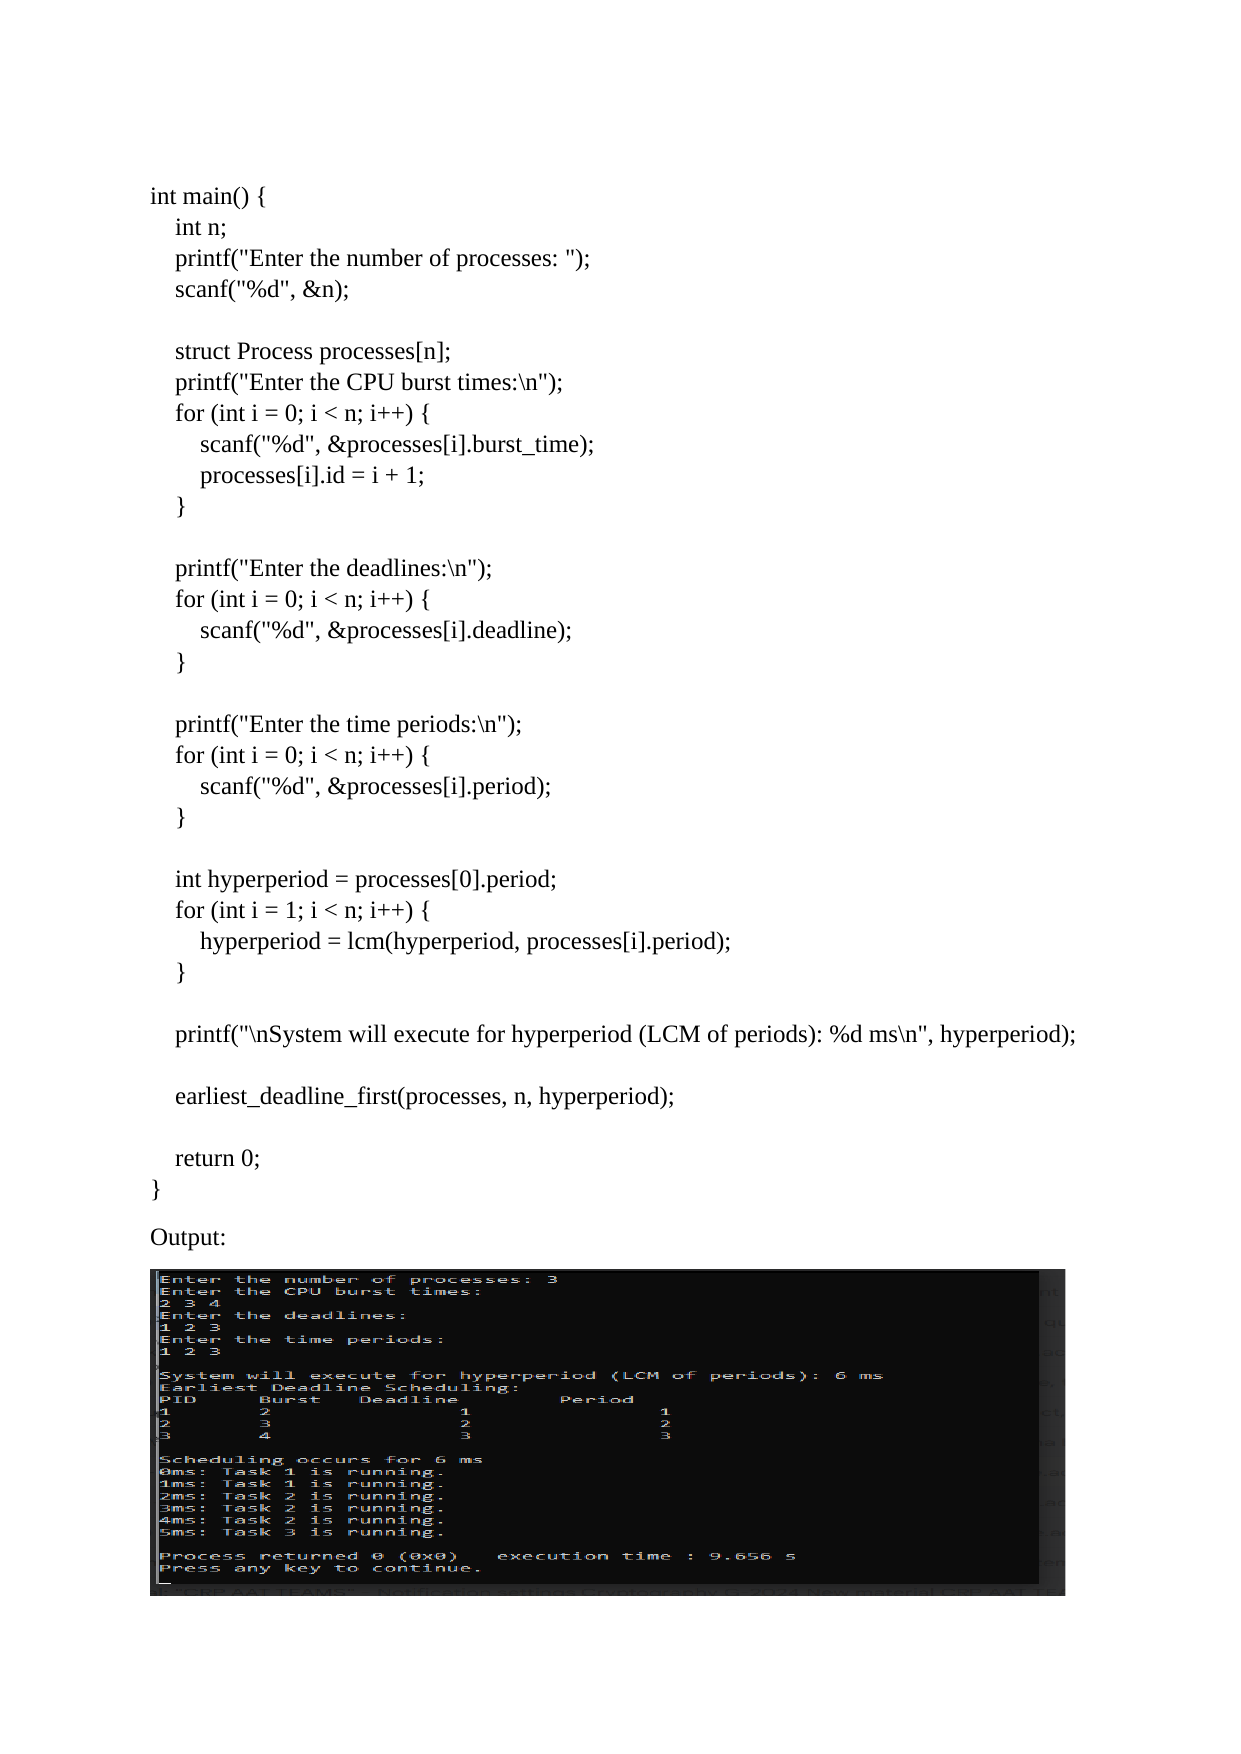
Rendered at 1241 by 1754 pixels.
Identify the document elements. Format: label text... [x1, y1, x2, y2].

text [150, 150, 1090, 1203]
text Output: [150, 1222, 1090, 1251]
picture [150, 1269, 1066, 1596]
